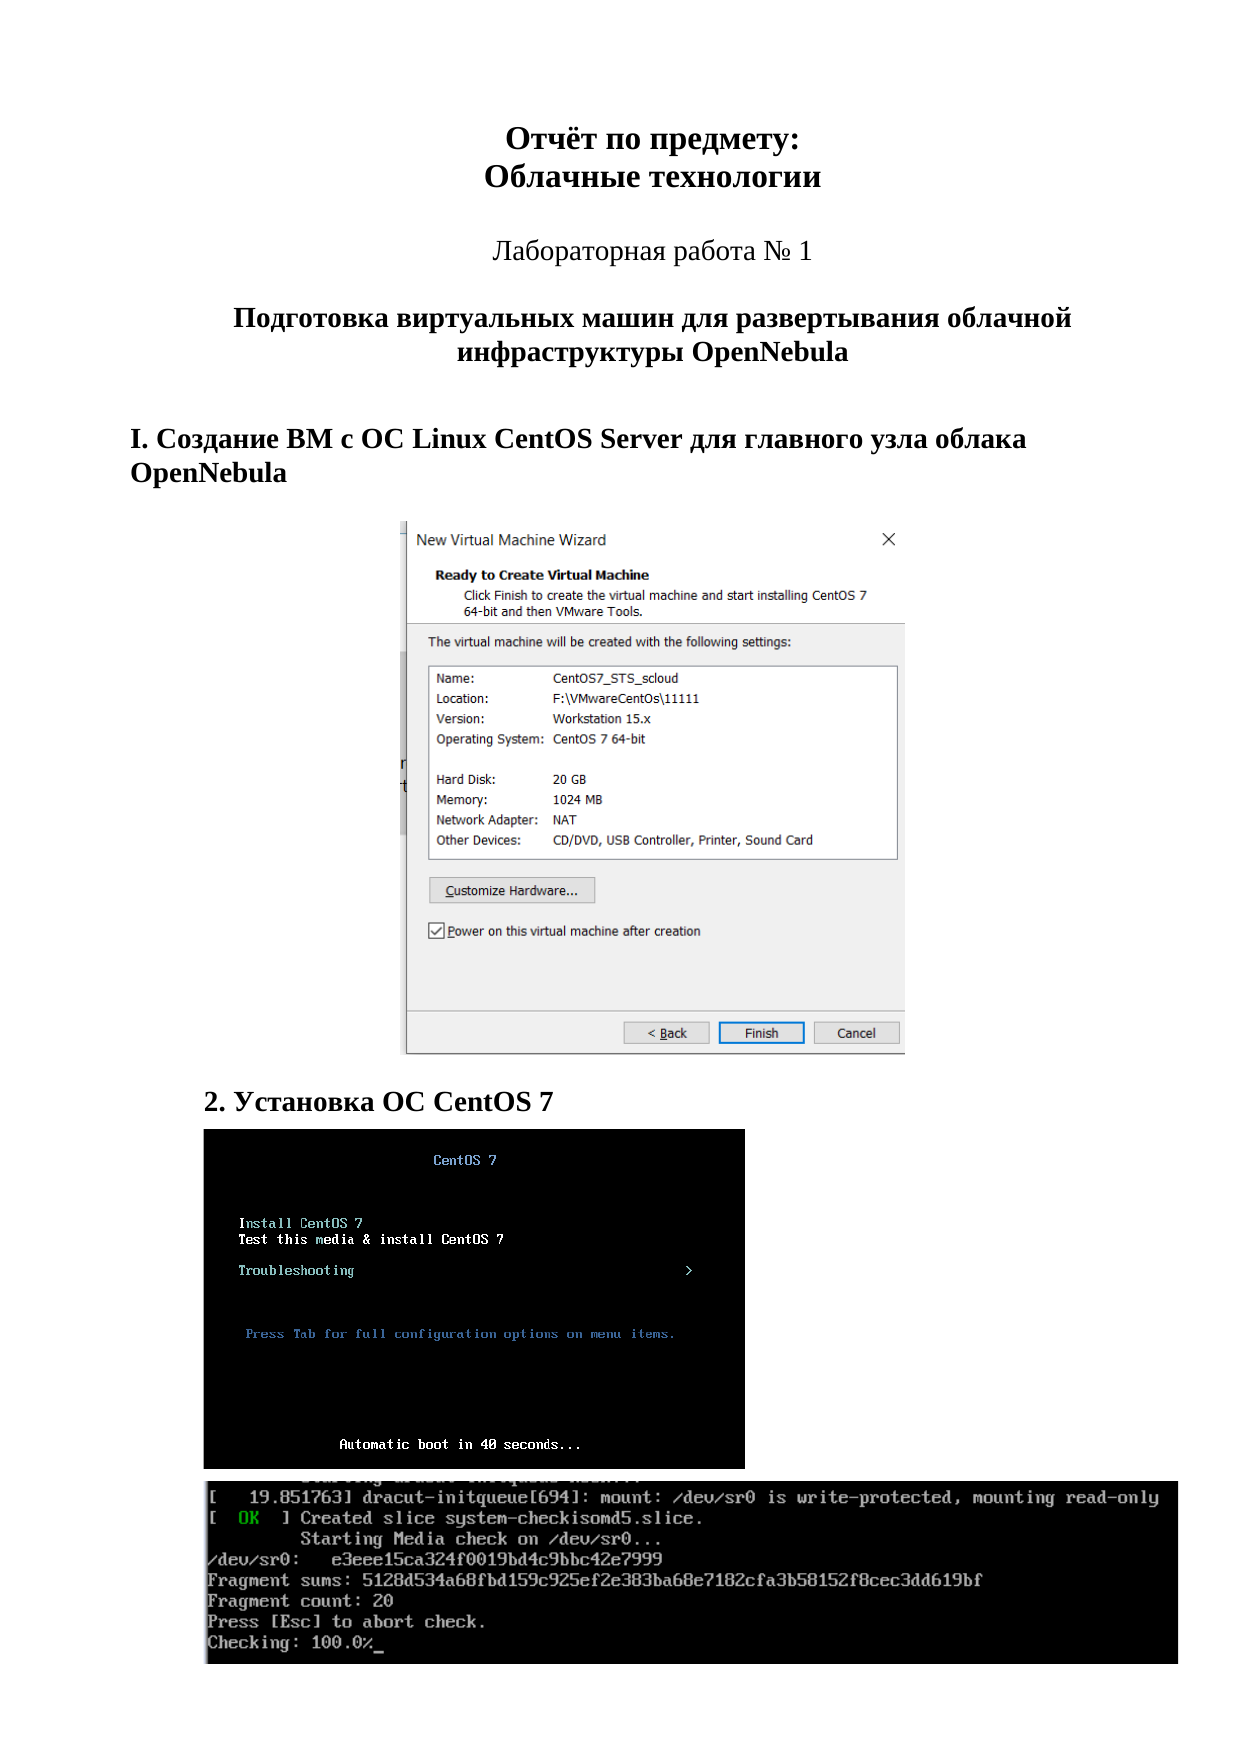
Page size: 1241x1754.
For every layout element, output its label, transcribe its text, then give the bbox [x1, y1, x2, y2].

text Облачные технологии [130, 156, 1175, 195]
text Лабораторная работа № 1 [130, 233, 1175, 267]
text Отчёт по предмету: [130, 118, 1175, 156]
picture [203, 1481, 1179, 1664]
text 2. Установка ОС CentOS 7 [130, 1084, 1175, 1117]
picture [203, 1129, 745, 1469]
picture [400, 521, 905, 1055]
text I. Создание ВМ с ОС Linux CentOS Server для главного узла облака OpenNebula [130, 421, 1175, 488]
text Подготовка виртуальных машин для развертывания облачной инфраструктуры OpenNebula [130, 300, 1175, 367]
